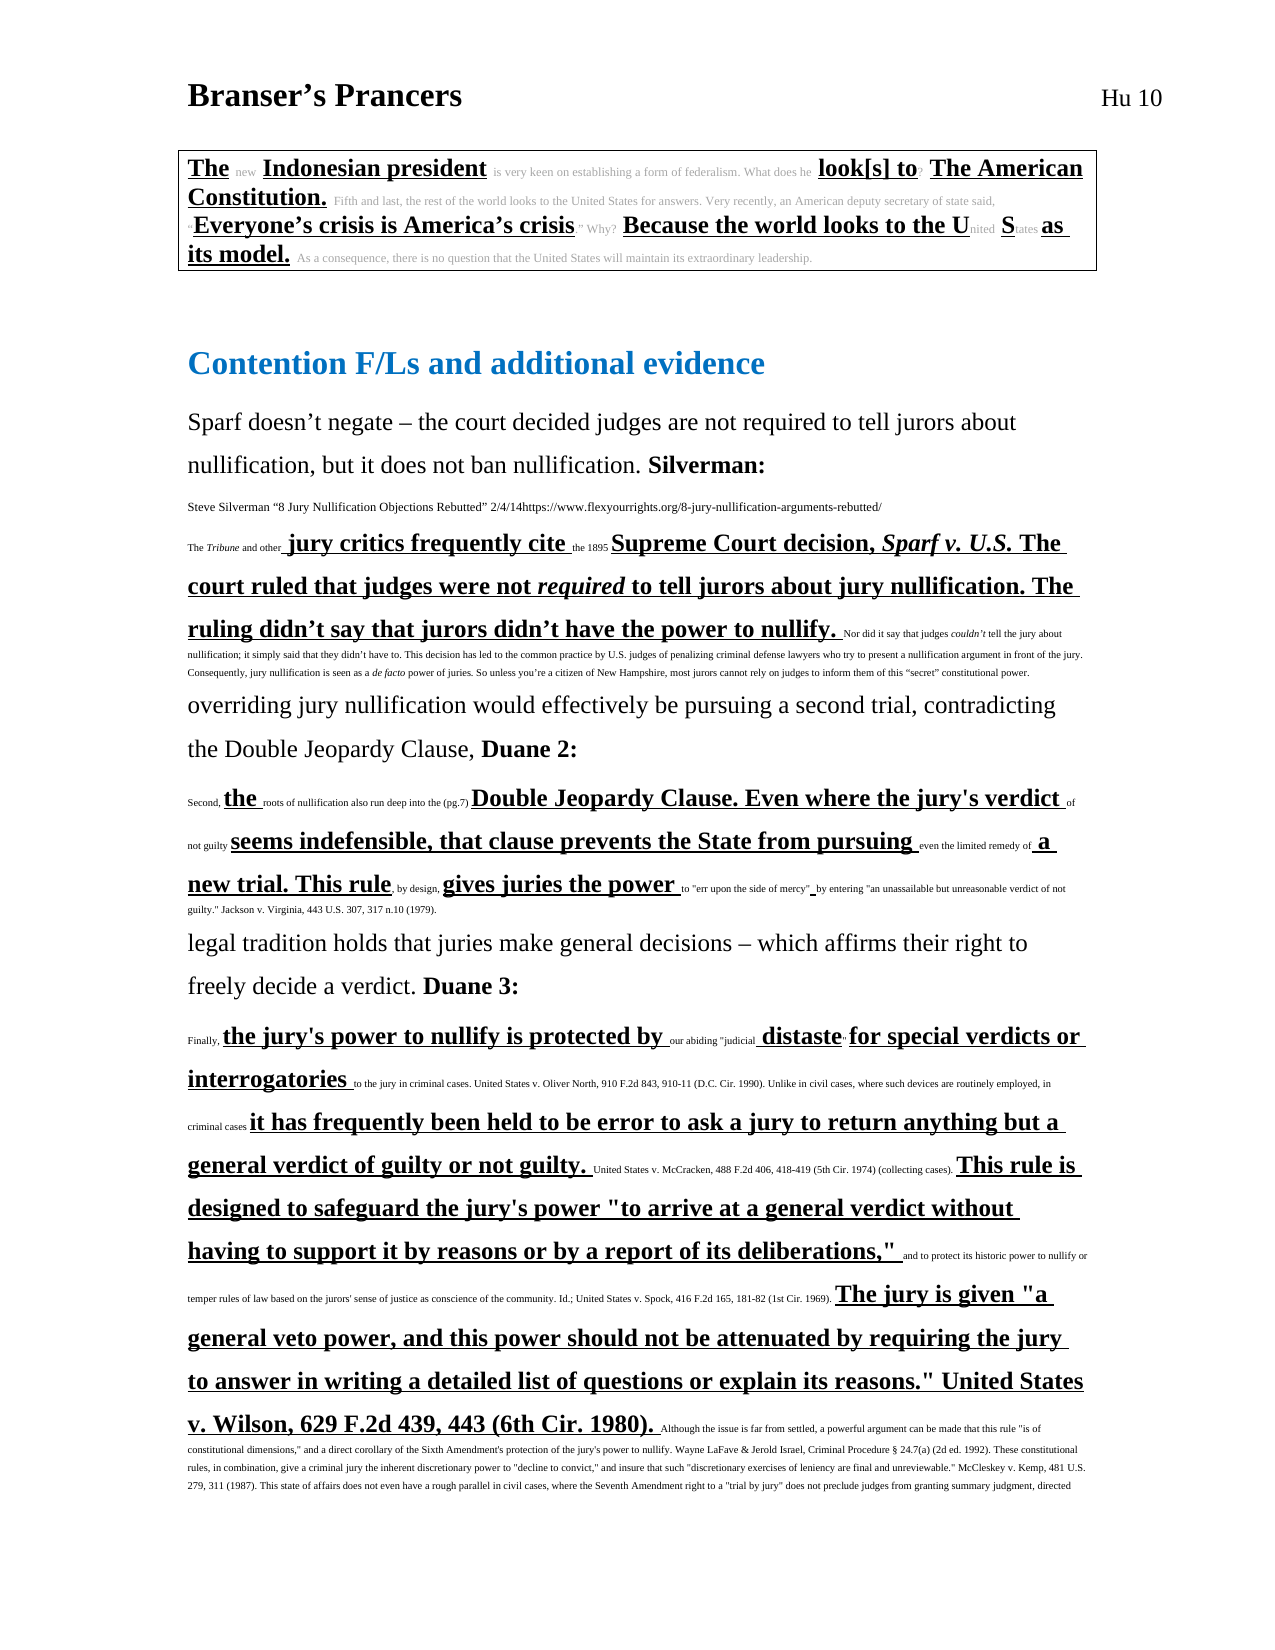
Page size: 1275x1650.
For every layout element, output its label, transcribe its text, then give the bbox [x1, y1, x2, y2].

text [187, 1021, 1087, 1491]
text Steve Silverman “8 Jury Nullification Objections Rebutted” 2/4/14https://www.flexyourrights.org/8-jury-nullification-arguments-rebutted/ [187, 500, 1087, 514]
text Sparf doesn’t negate – the court decided judges are not required to tell jurors about nullification, but it does not ban nullification. Silverman: [187, 407, 1087, 479]
text overriding jury nullification would effectively be pursuing a second trial, contradicting the Double Jeopardy Clause, Duane 2: [187, 691, 1087, 762]
text legal tradition holds that juries make general decisions – which affirms their right to freely decide a verdict. Duane 3: [187, 928, 1087, 1000]
subtitle Contention F/Ls and additional evidence [187, 343, 1087, 382]
text Second, the roots of nullification also run deep into the (pg.7) Double Jeopardy Clause. Even where the jury's verdict of not guilty seems indefensible, that clause prevents the State from pursuing even the limited remedy of a new trial. This rule, by design, gives juries the power to "err upon the side of mercy" by entering "an unassailable but unreasonable verdict of not guilty." Jackson v. Virginia, 443 U.S. 307, 317 n.10 (1979). [187, 783, 1087, 916]
text The Tribune and other jury critics frequently cite the 1895 Supreme Court decision, Sparf v. U.S. The court ruled that judges were not required to tell jurors about jury nullification. The ruling didn’t say that jurors didn’t have the power to nullify. Nor did it say that judges couldn’t tell the jury about nullification; it simply said that they didn’t have to. This decision has led to the common practice by U.S. judges of penalizing criminal defense lawyers who try to present a nullification argument in front of the jury. Consequently, jury nullification is seen as a de facto power of juries. So unless you’re a citizen of New Hampshire, most jurors cannot rely on judges to inform them of this “secret” constitutional power. [187, 528, 1087, 678]
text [179, 151, 1096, 270]
